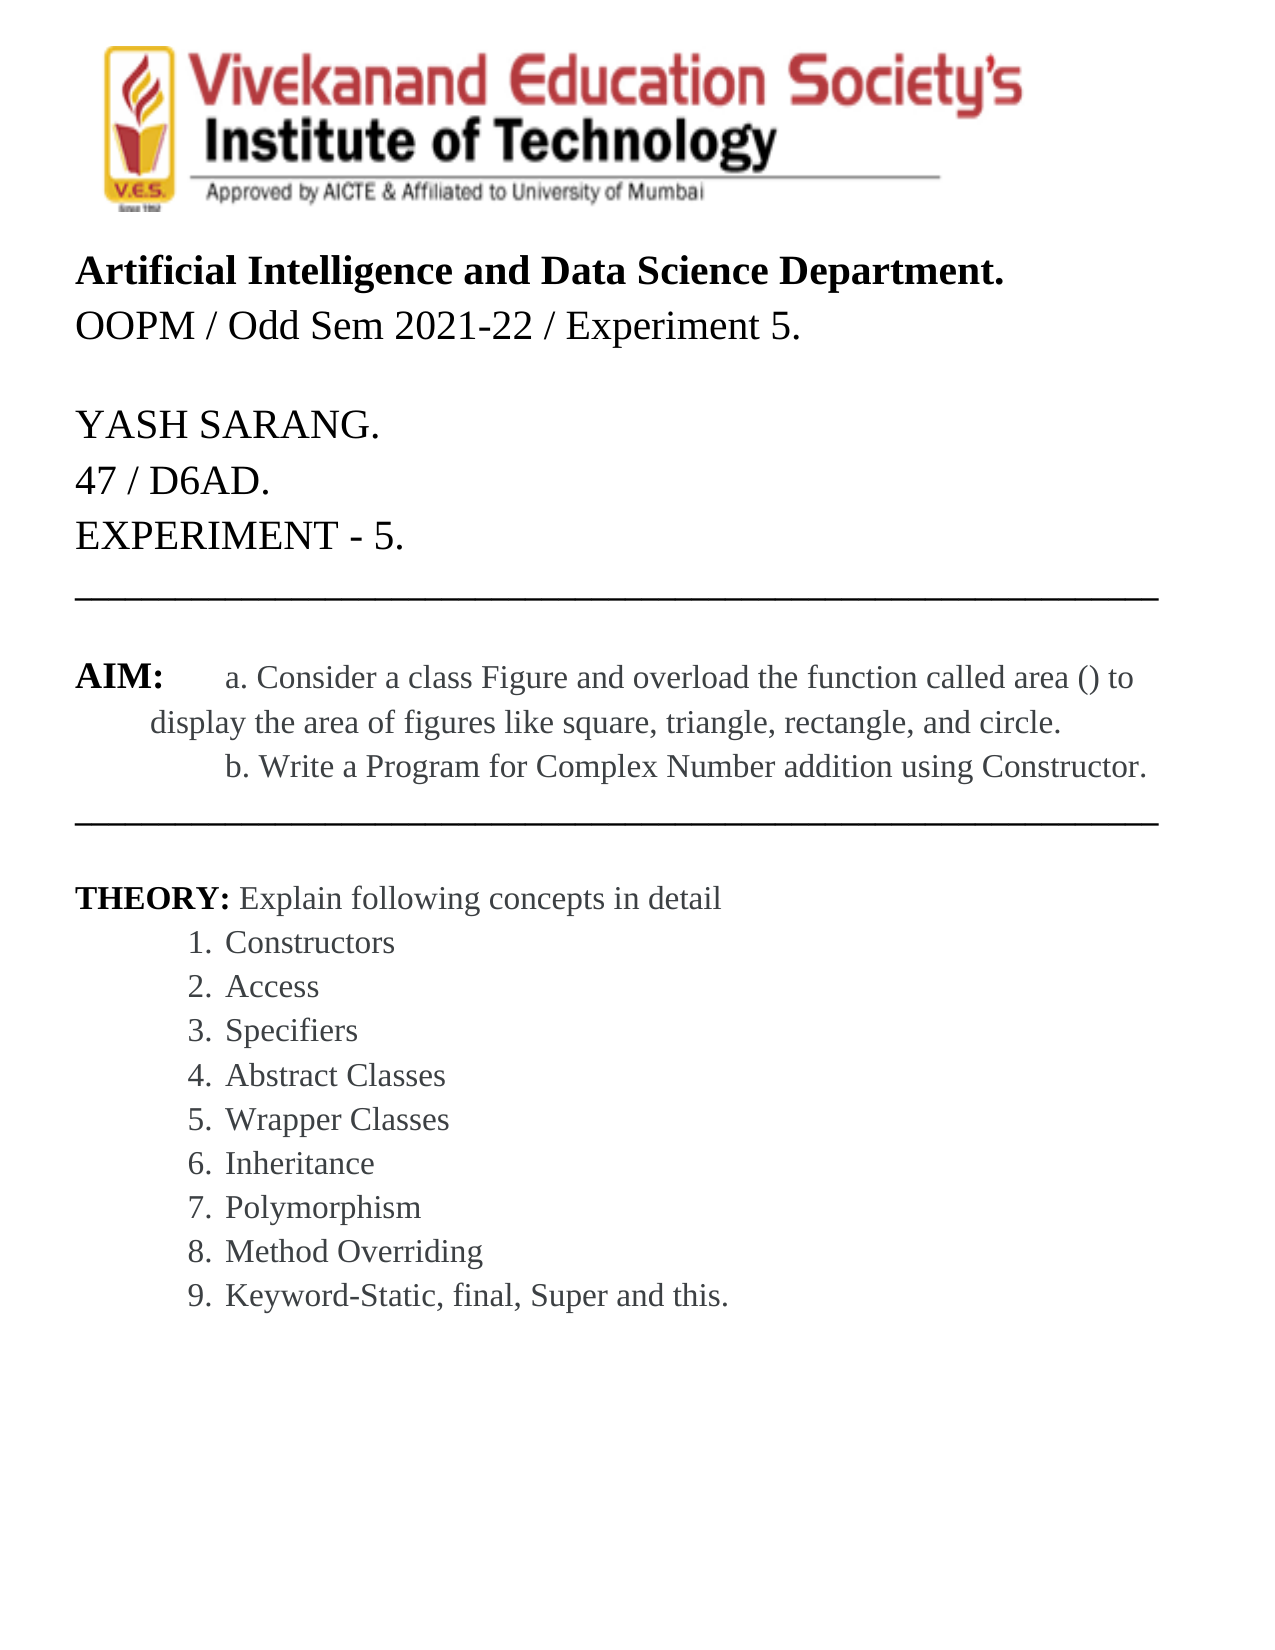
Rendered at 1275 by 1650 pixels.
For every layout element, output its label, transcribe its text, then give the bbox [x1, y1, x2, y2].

list Access [187, 967, 1200, 1005]
list Inheritance [187, 1143, 1200, 1181]
text b. Write a Program for Complex Number addition using Constructor. [225, 746, 1200, 785]
text EXPERIMENT - 5. [75, 510, 1200, 558]
list Keyword-Static, final, Super and this. [187, 1275, 1200, 1313]
text THEORY: Explain following concepts in detail [75, 878, 1200, 917]
text _________________________________________________________________ [75, 790, 1200, 829]
text AIM: a. Consider a class Figure and overload the function called area () to display the area of figures like square, triangle, rectangle, and circle. [75, 653, 1200, 741]
text YASH SARANG. [75, 400, 1200, 448]
list Wrapper Classes [187, 1099, 1200, 1137]
text OOPM / Odd Sem 2021-22 / Experiment 5. [75, 301, 1200, 349]
list Specifiers [187, 1011, 1200, 1049]
text Artificial Intelligence and Data Science Department. [75, 246, 1200, 294]
text 47 / D6AD. [75, 455, 1200, 503]
list Constructors [187, 923, 1200, 961]
list Method Overriding [187, 1231, 1200, 1269]
text _________________________________________________________________ [75, 565, 1200, 604]
list Polymorphism [187, 1187, 1200, 1225]
picture [75, 46, 1046, 212]
list Abstract Classes [187, 1055, 1200, 1093]
